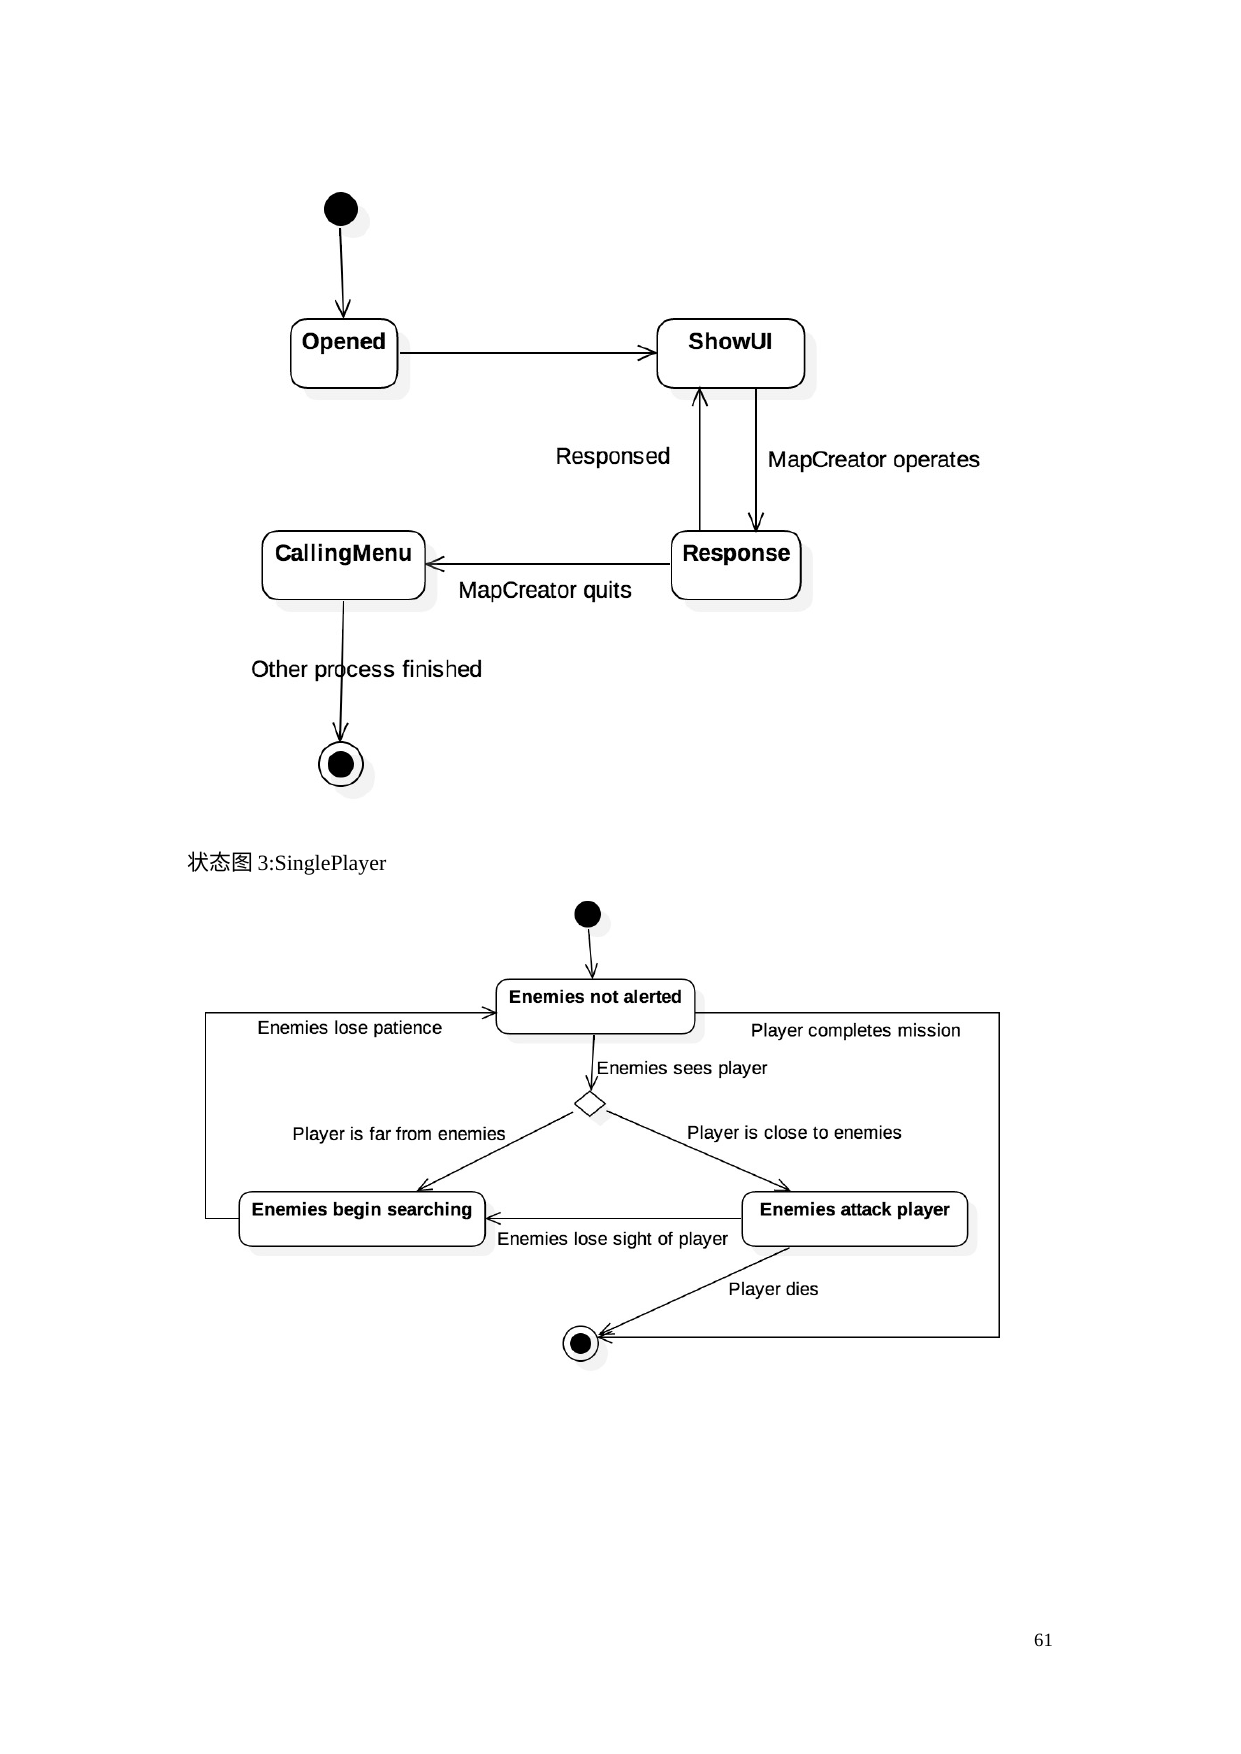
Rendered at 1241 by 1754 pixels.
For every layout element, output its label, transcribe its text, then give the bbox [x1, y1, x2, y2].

picture [187, 162, 1021, 844]
text 状态图3:SinglePlayer [187, 844, 1053, 877]
picture [187, 888, 1052, 1418]
